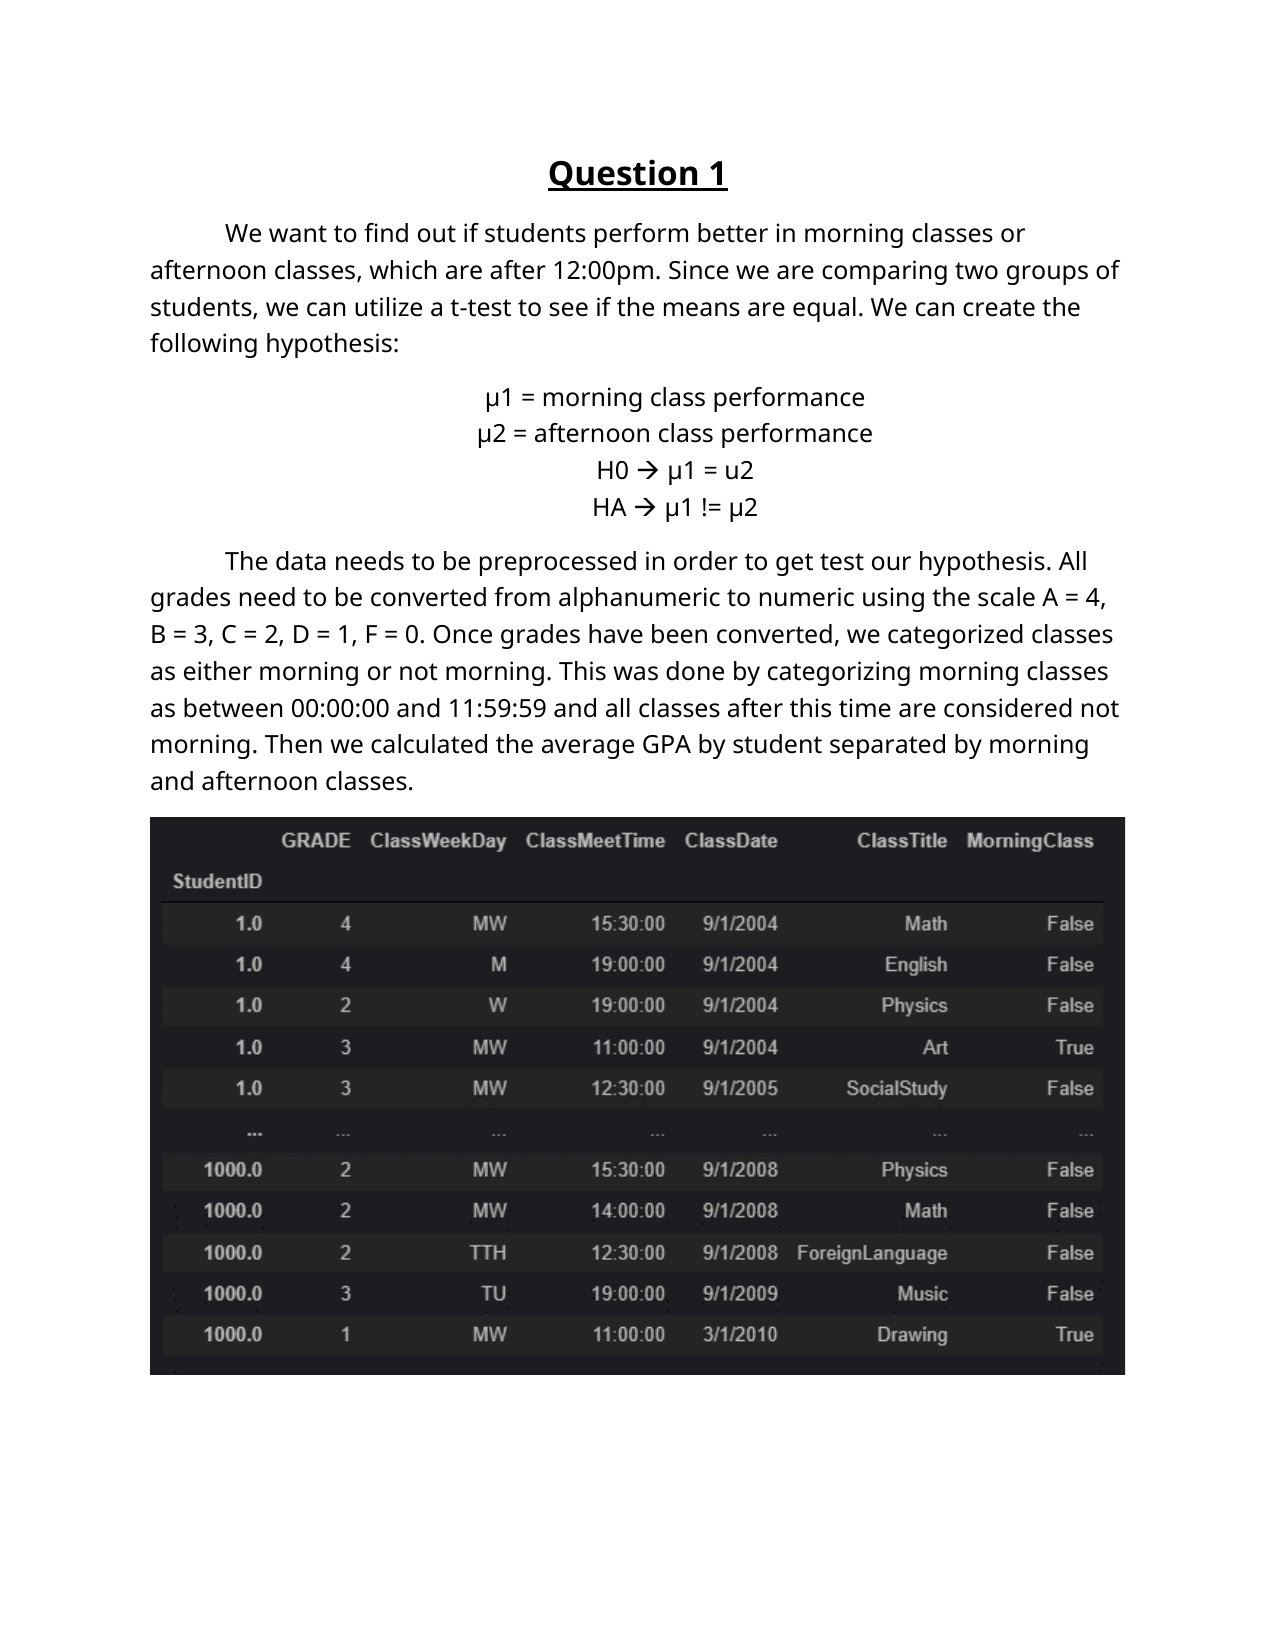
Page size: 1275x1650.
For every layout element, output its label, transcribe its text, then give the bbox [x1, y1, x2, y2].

text Question 1 [150, 150, 1125, 195]
text The data needs to be preprocessed in order to get test our hypothesis. All grades need to be converted from alphanumeric to numeric using the scale A = 4, B = 3, C = 2, D = 1, F = 0. Once grades have been converted, we categorized classes as either morning or not morning. This was done by categorizing morning classes as between 00:00:00 and 11:59:59 and all classes after this time are considered not morning. Then we calculated the average GPA by student separated by morning and afternoon classes. [150, 543, 1125, 798]
text We want to find out if students perform better in morning classes or afternoon classes, which are after 12:00pm. Since we are comparing two groups of students, we can utilize a t-test to see if the means are equal. We can create the following hypothesis: [150, 216, 1125, 360]
picture [150, 817, 1125, 1375]
text μ1 = morning class performance μ2 = afternoon class performance H0 μ1 = u2 HA μ1 != μ2 [150, 379, 1125, 524]
